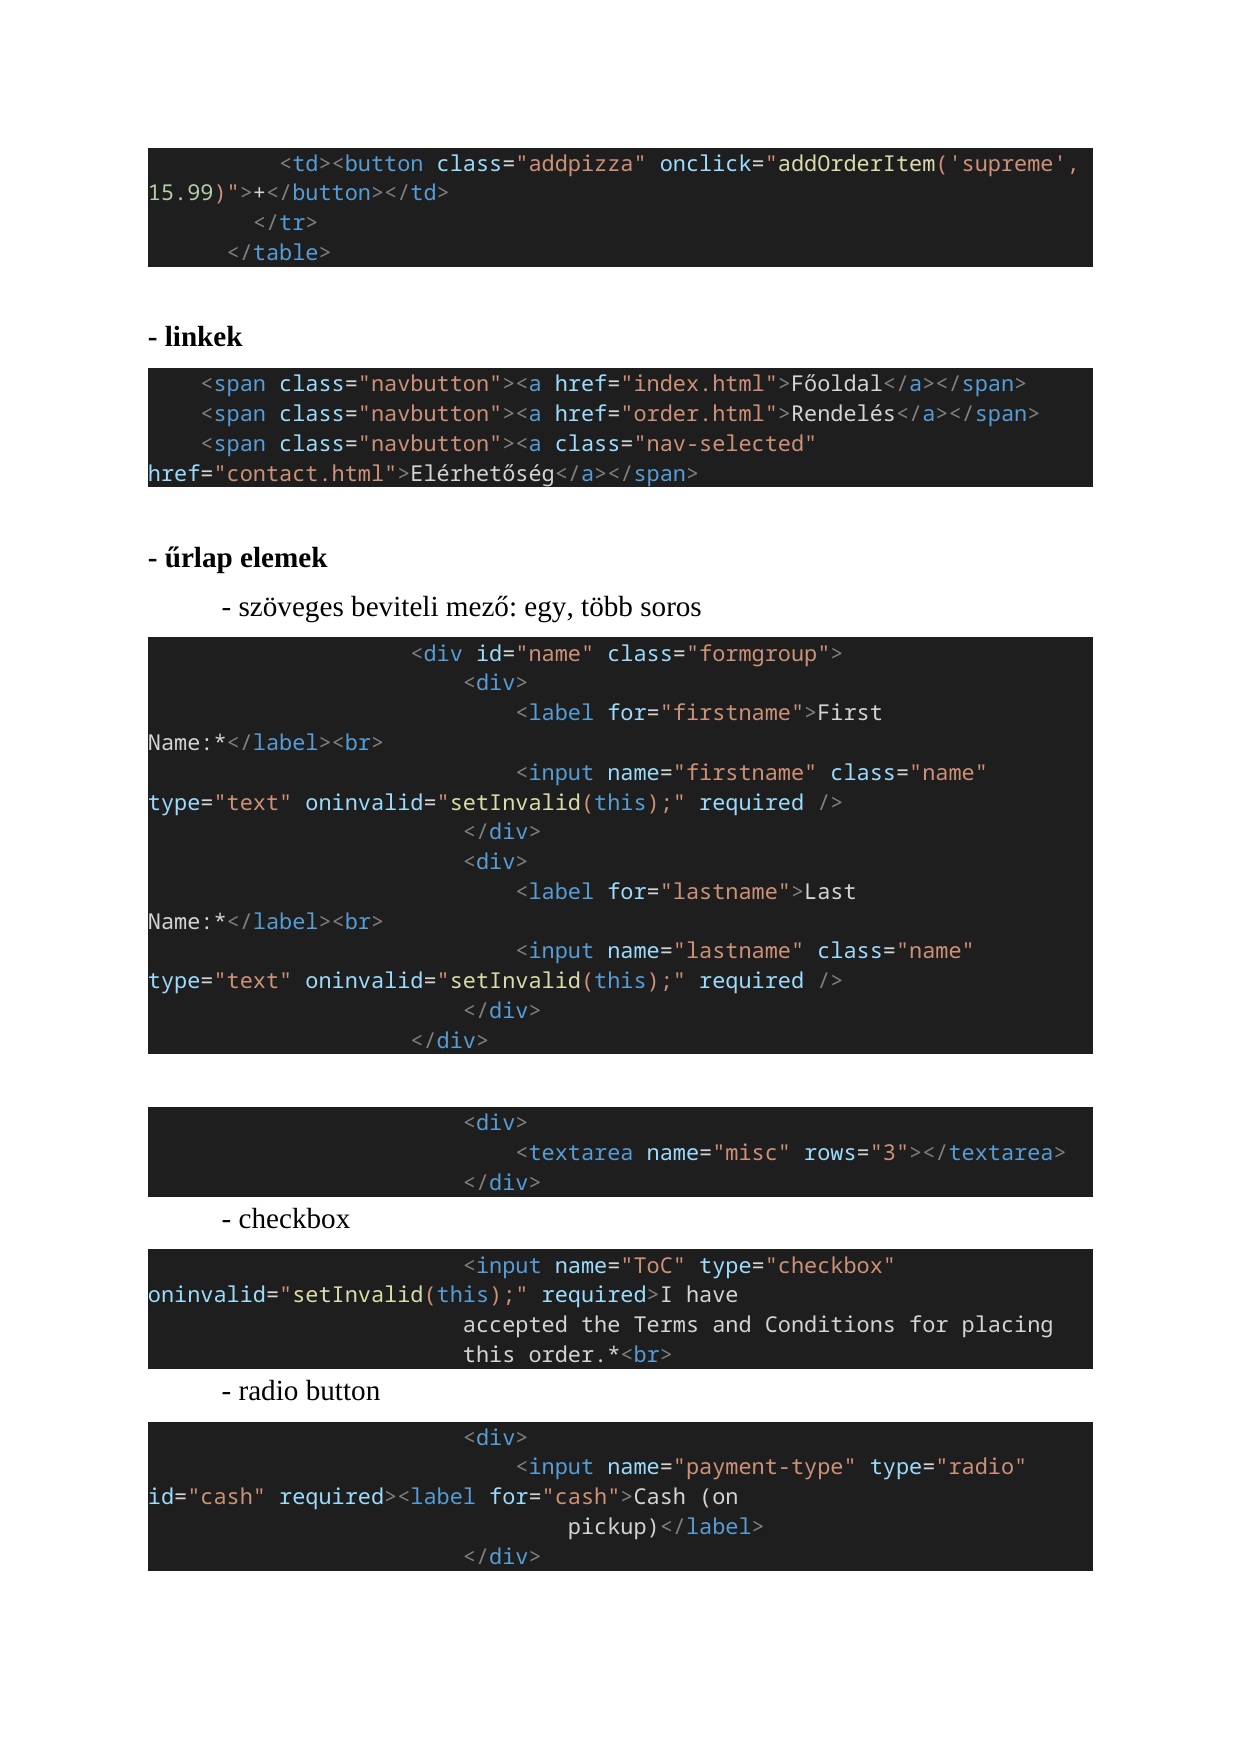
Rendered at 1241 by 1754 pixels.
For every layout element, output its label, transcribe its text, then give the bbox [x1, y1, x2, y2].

text - szöveges beviteli mező: egy, több soros [148, 589, 1093, 622]
text <div> [148, 1422, 1093, 1451]
text <input name="payment-type" type="radio" id="cash" required><label for="cash">Cash (on [148, 1451, 1093, 1511]
text <div id="name" class="formgroup"> [148, 637, 1093, 667]
text <div> [148, 1107, 1093, 1137]
text - űrlap elemek [148, 540, 1093, 574]
text </table> [148, 237, 1093, 267]
text <div> [148, 846, 1093, 876]
text - linkek [148, 319, 1093, 353]
text <input name="lastname" class="name" type="text" oninvalid="setInvalid(this);" required /> [148, 935, 1093, 995]
text <textarea name="misc" rows="3"></textarea> [148, 1137, 1093, 1167]
text <td><button class="addpizza" onclick="addOrderItem('supreme', 15.99)">+</button></td> [148, 148, 1093, 207]
text <input name="firstname" class="name" type="text" oninvalid="setInvalid(this);" required /> [148, 757, 1093, 816]
text </div> [148, 1025, 1093, 1054]
text </div> [148, 1541, 1093, 1571]
text <label for="firstname">First Name:*</label><br> [148, 697, 1093, 757]
text </div> [148, 1167, 1093, 1197]
text </div> [148, 816, 1093, 846]
text <span class="navbutton"><a class="nav-selected" href="contact.html">Elérhetőség</a></span> [148, 428, 1093, 487]
text this order.*<br> [148, 1339, 1093, 1369]
text <span class="navbutton"><a href="index.html">Főoldal</a></span> [148, 368, 1093, 398]
text - radio button [148, 1373, 1093, 1406]
text pickup)</label> [148, 1511, 1093, 1541]
text accepted the Terms and Conditions for placing [148, 1309, 1093, 1339]
text <label for="lastname">Last Name:*</label><br> [148, 876, 1093, 935]
text </tr> [148, 207, 1093, 237]
text - checkbox [148, 1201, 1093, 1234]
text <span class="navbutton"><a href="order.html">Rendelés</a></span> [148, 398, 1093, 428]
text <div> [148, 667, 1093, 697]
text <input name="ToC" type="checkbox" oninvalid="setInvalid(this);" required>I have [148, 1249, 1093, 1309]
text </div> [148, 995, 1093, 1025]
